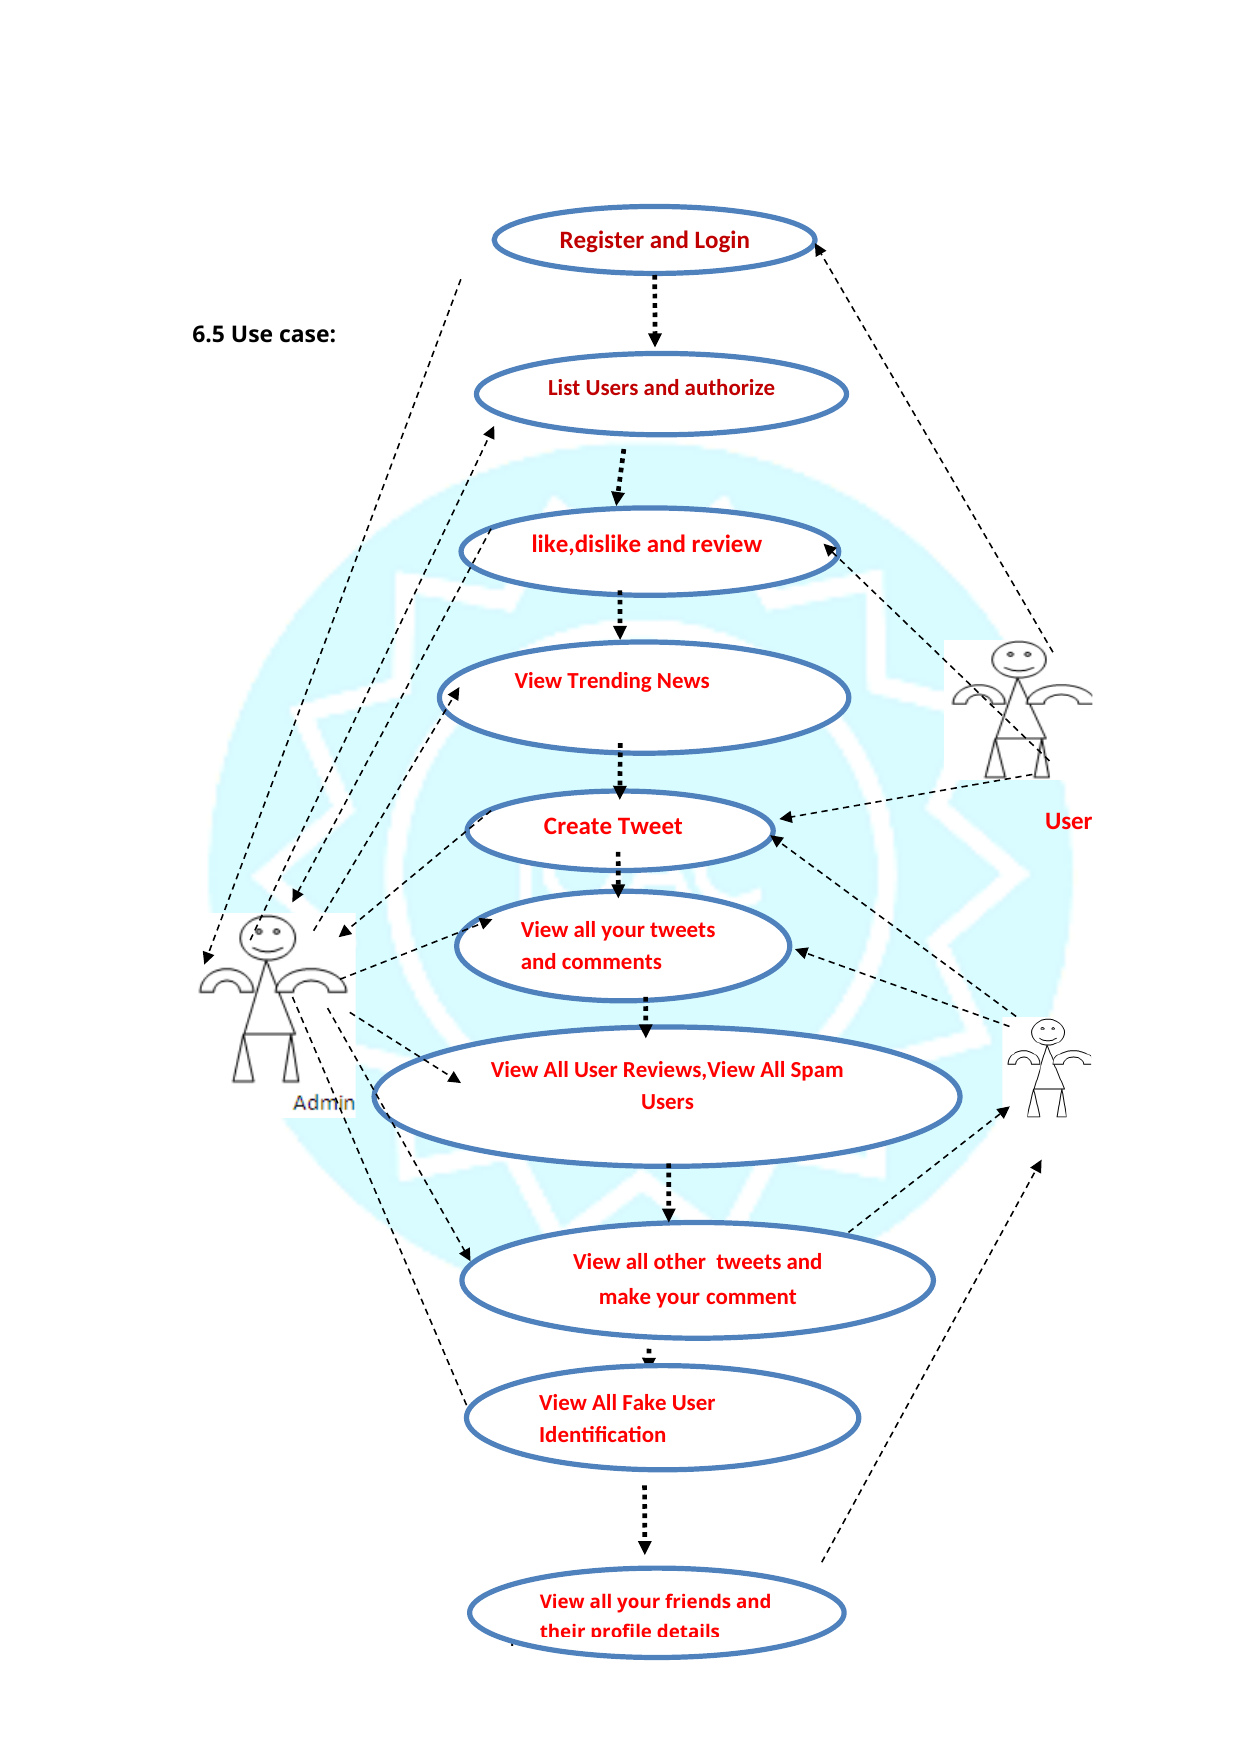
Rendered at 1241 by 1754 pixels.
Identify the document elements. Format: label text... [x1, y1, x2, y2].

text User [192, 805, 492, 835]
picture [192, 913, 356, 1118]
picture [1002, 1017, 1092, 1118]
picture [944, 640, 1093, 780]
text 6.5 Use case: [192, 318, 1092, 349]
text User [748, 805, 1092, 835]
